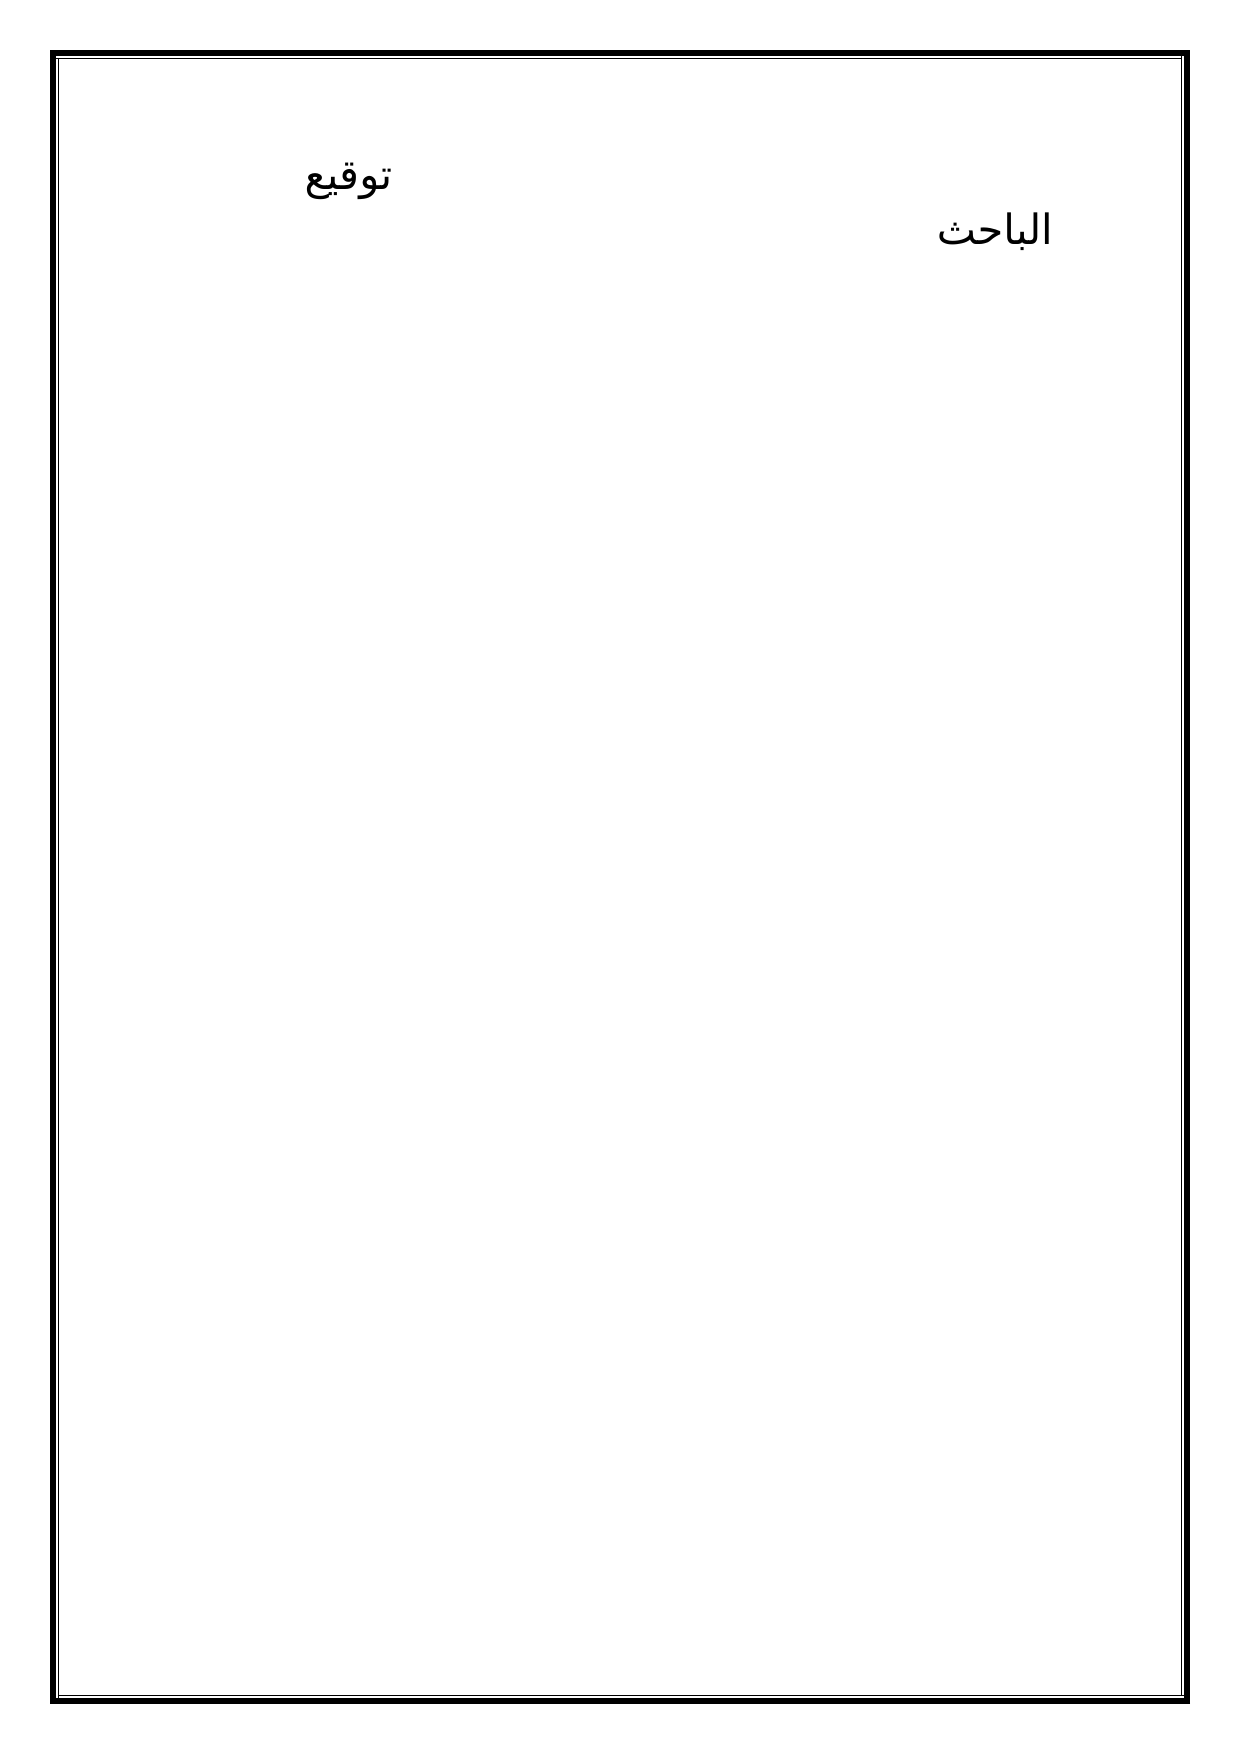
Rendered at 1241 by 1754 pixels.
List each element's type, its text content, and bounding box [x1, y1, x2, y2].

text توقيع الباحث [187, 150, 1053, 253]
